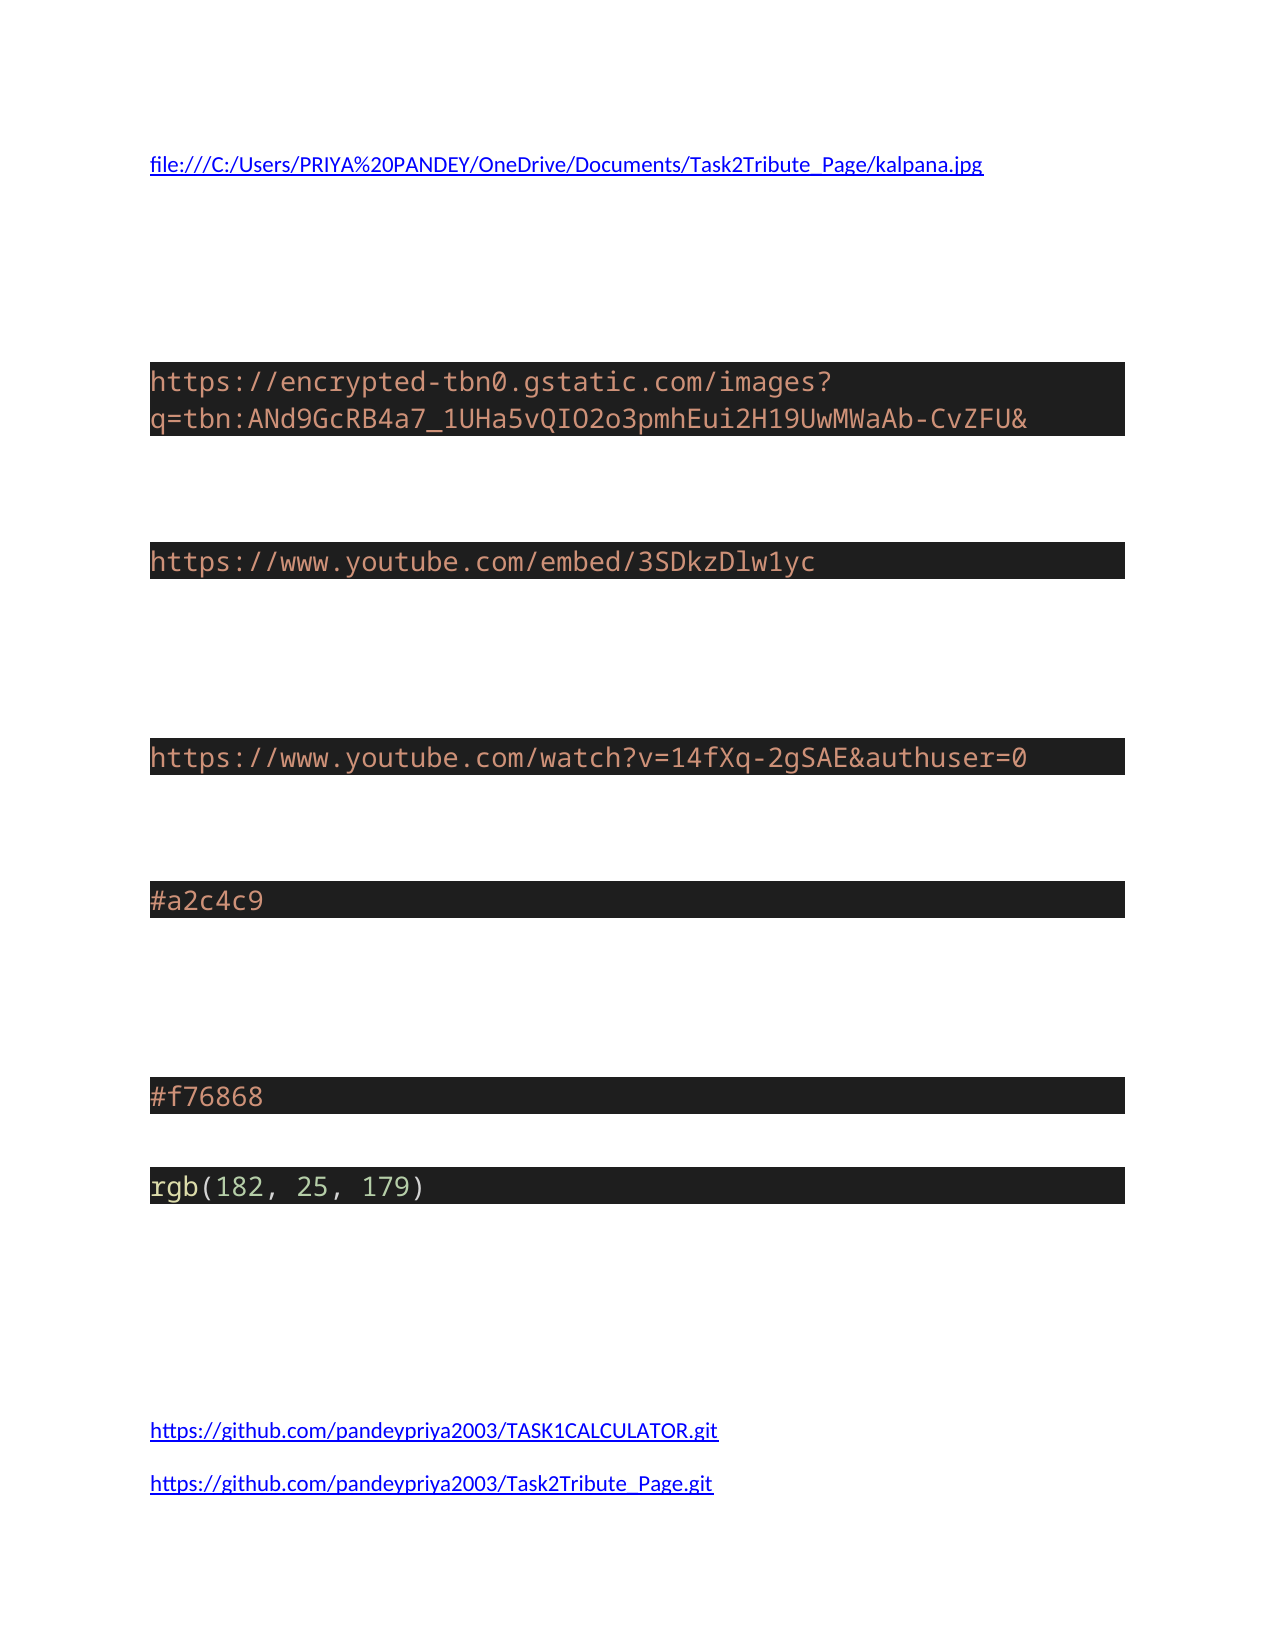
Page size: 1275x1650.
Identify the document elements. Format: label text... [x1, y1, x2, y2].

text https://github.com/pandeypriya2003/TASK1CALCULATOR.git [150, 1416, 1125, 1444]
text https://www.youtube.com/watch?v=14fXq-2gSAE&authuser=0 [150, 738, 1125, 775]
text https://github.com/pandeypriya2003/Task2Tribute_Page.git [150, 1469, 1125, 1497]
text #f76868 [150, 1077, 1125, 1114]
text file:///C:/Users/PRIYA%20PANDEY/OneDrive/Documents/Task2Tribute_Page/kalpana.jpg [150, 150, 1125, 178]
text https://www.youtube.com/embed/3SDkzDlw1yc [150, 542, 1125, 579]
text rgb(182, 25, 179) [150, 1167, 1125, 1204]
text #a2c4c9 [150, 881, 1125, 918]
text https://encrypted-tbn0.gstatic.com/images?q=tbn:ANd9GcRB4a7_1UHa5vQIO2o3pmhEui2H19UwMWaAb-CvZFU& [150, 362, 1125, 436]
